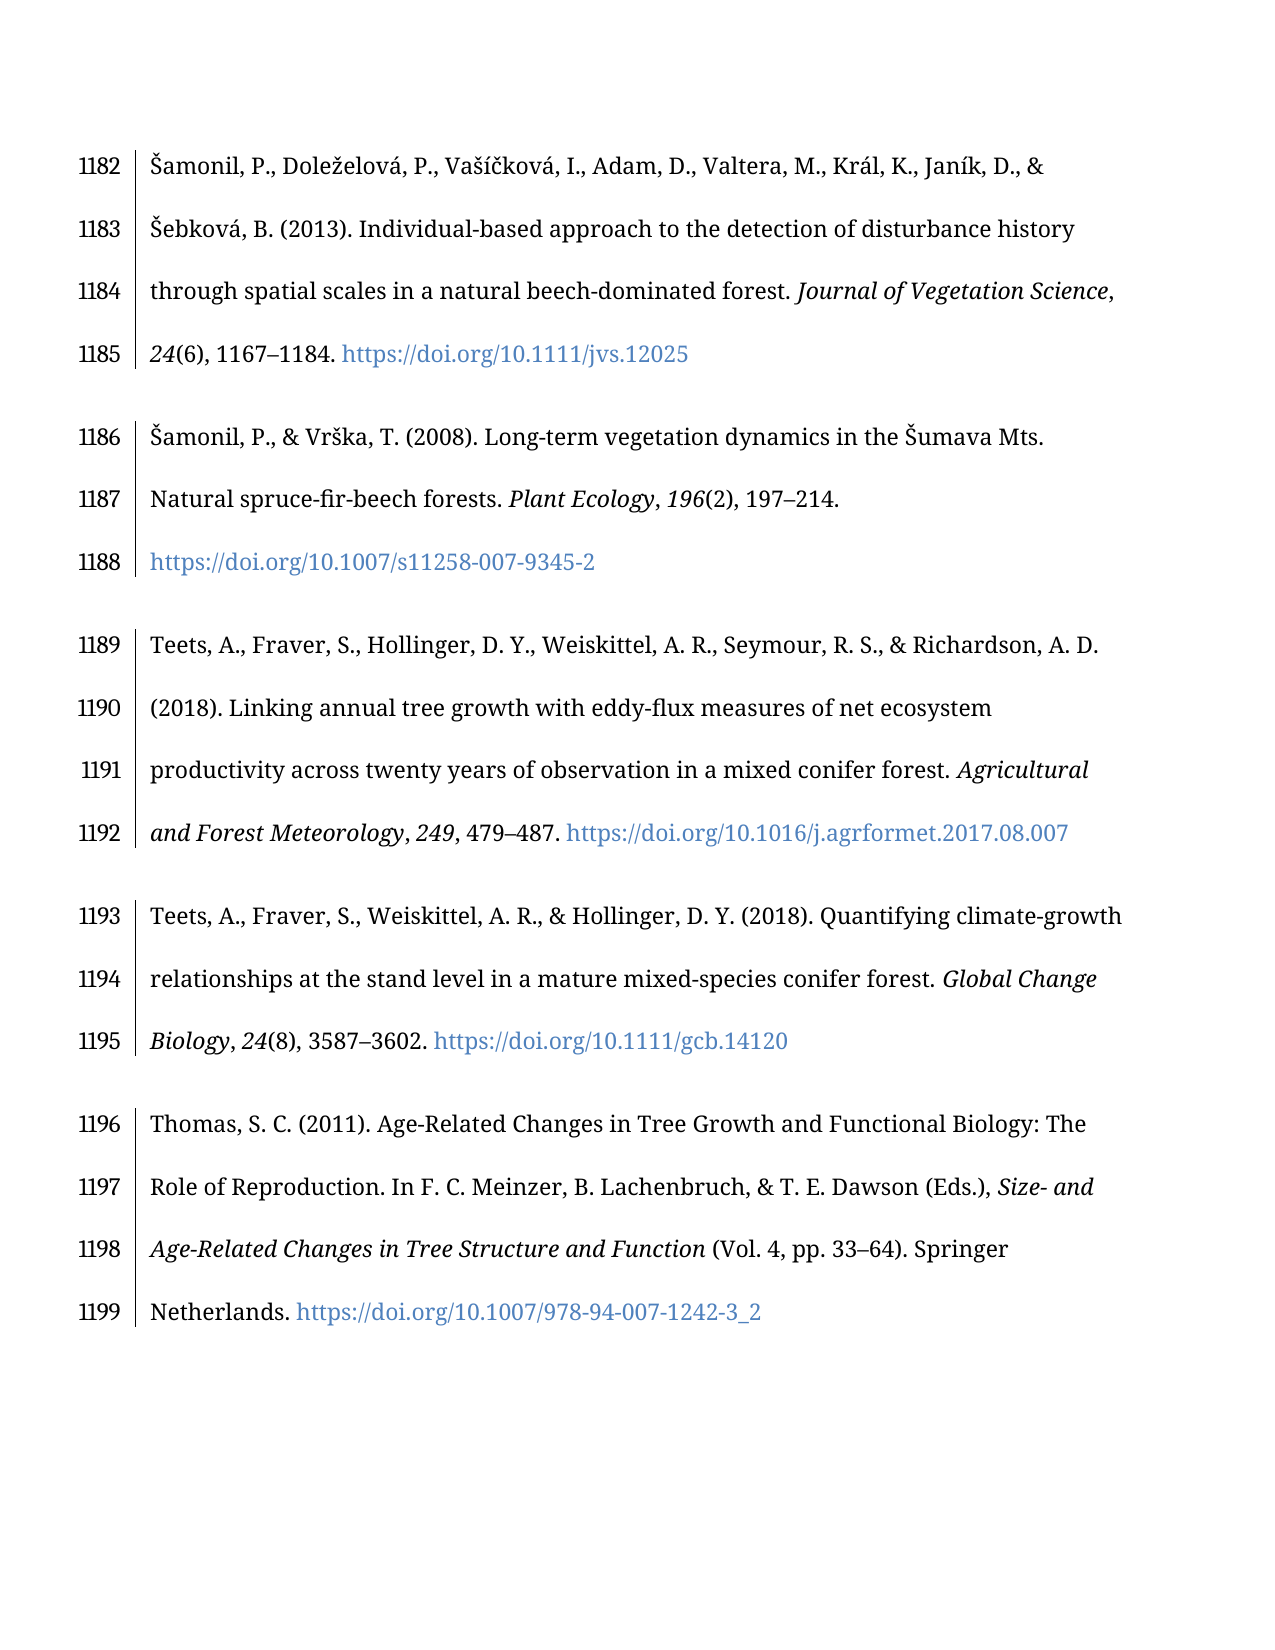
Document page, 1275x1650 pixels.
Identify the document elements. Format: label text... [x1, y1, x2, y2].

text Šamonil, P., & Vrška, T. (2008). Long-term vegetation dynamics in the Šumava Mts. Natural spruce-fir-beech forests. Plant Ecology, 196(2), 197–214. https://doi.org/10.1007/s11258-007-9345-2 [150, 421, 1125, 577]
text Šamonil, P., Doleželová, P., Vašíčková, I., Adam, D., Valtera, M., Král, K., Janík, D., & Šebková, B. (2013). Individual-based approach to the detection of disturbance history through spatial scales in a natural beech-dominated forest. Journal of Vegetation Science, 24(6), 1167–1184. https://doi.org/10.1111/jvs.12025 [150, 150, 1125, 369]
text Teets, A., Fraver, S., Weiskittel, A. R., & Hollinger, D. Y. (2018). Quantifying climate-growth relationships at the stand level in a mature mixed-species conifer forest. Global Change Biology, 24(8), 3587–3602. https://doi.org/10.1111/gcb.14120 [150, 900, 1125, 1056]
text Thomas, S. C. (2011). Age-Related Changes in Tree Growth and Functional Biology: The Role of Reproduction. In F. C. Meinzer, B. Lachenbruch, & T. E. Dawson (Eds.), Size- and Age-Related Changes in Tree Structure and Function (Vol. 4, pp. 33–64). Springer Netherlands. https://doi.org/10.1007/978-94-007-1242-3_2 [150, 1108, 1125, 1327]
text Teets, A., Fraver, S., Hollinger, D. Y., Weiskittel, A. R., Seymour, R. S., & Richardson, A. D. (2018). Linking annual tree growth with eddy-flux measures of net ecosystem productivity across twenty years of observation in a mixed conifer forest. Agricultural and Forest Meteorology, 249, 479–487. https://doi.org/10.1016/j.agrformet.2017.08.007 [150, 629, 1125, 848]
